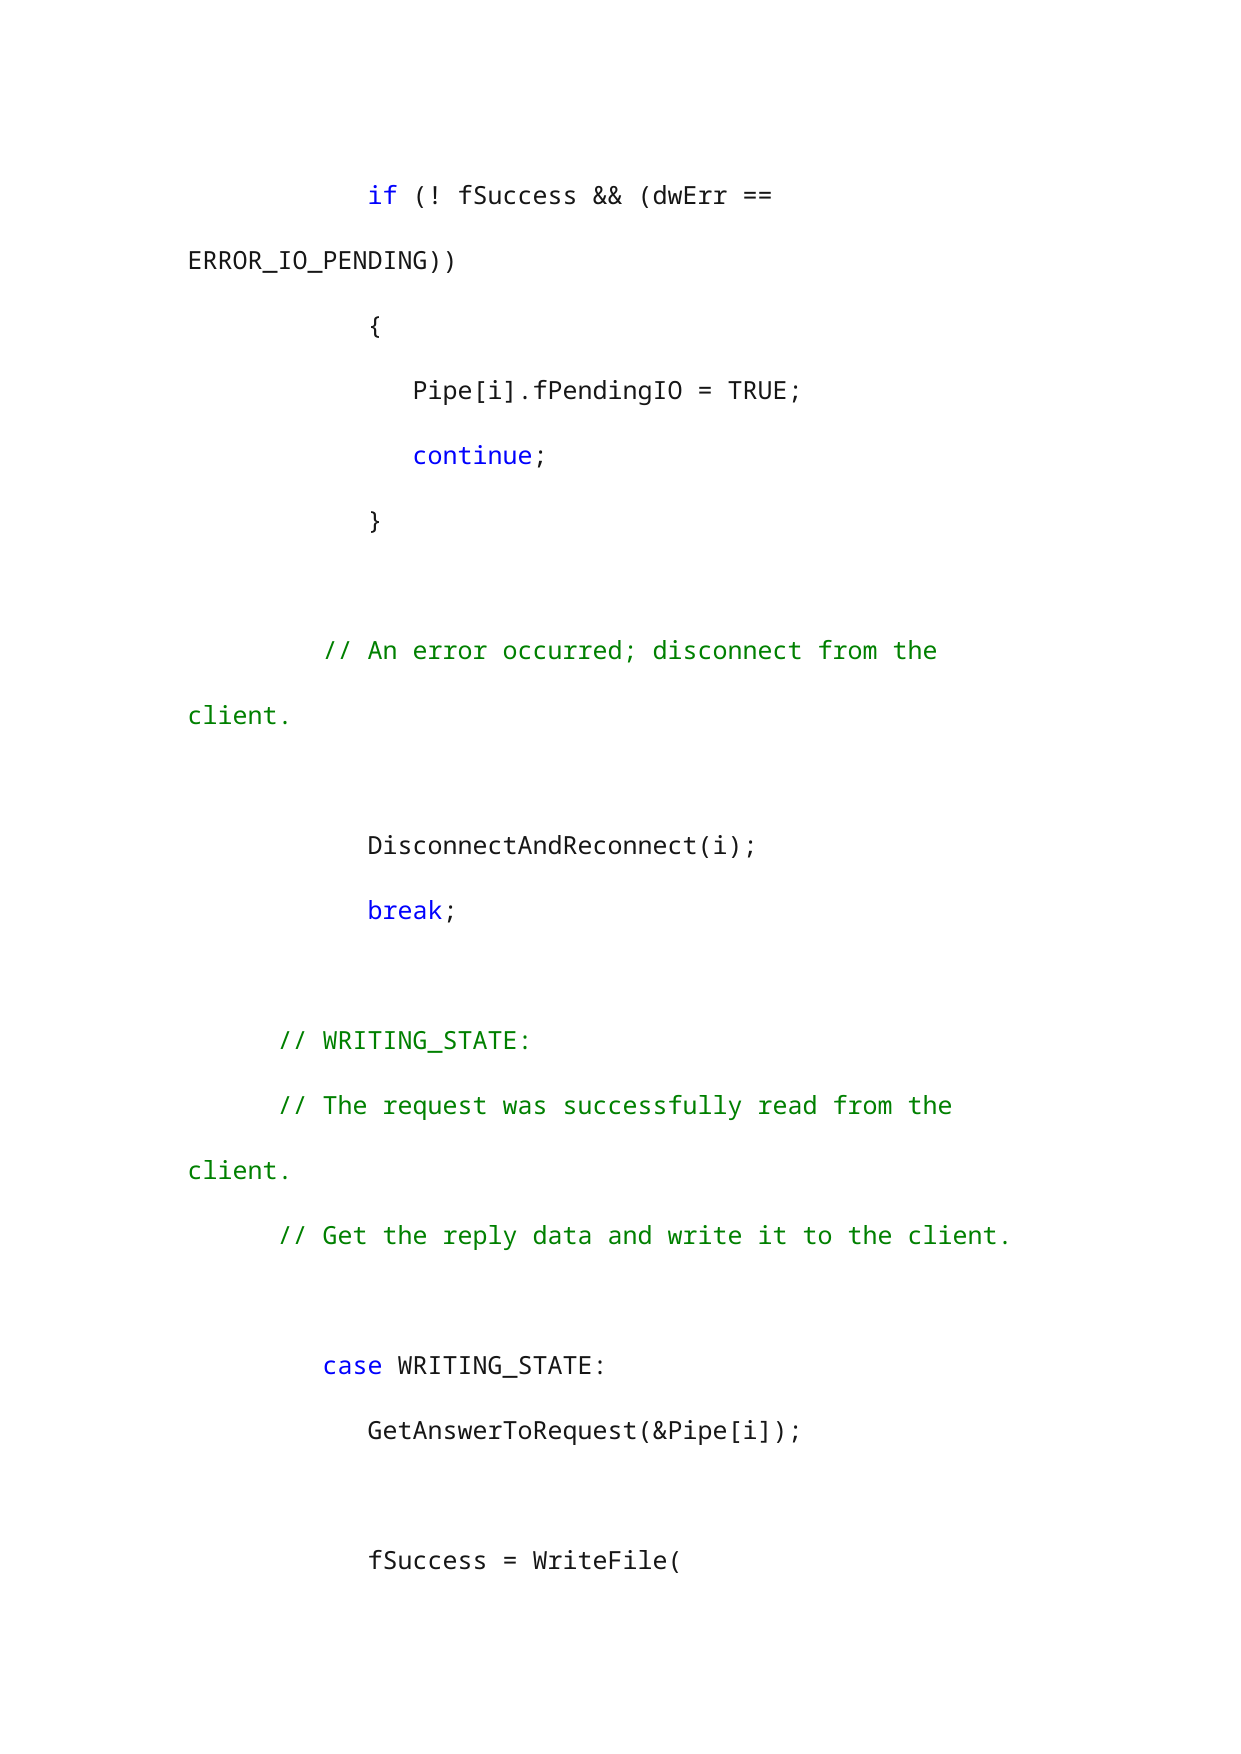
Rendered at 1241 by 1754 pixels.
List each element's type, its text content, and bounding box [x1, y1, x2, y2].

text DisconnectAndReconnect(i); [187, 812, 1053, 877]
text break; [187, 877, 1053, 942]
text fSuccess = WriteFile( [187, 1527, 1053, 1592]
text GetAnswerToRequest(&Pipe[i]); [187, 1397, 1053, 1462]
text // WRITING_STATE: [187, 1007, 1053, 1072]
text { [187, 292, 1053, 357]
text // Get the reply data and write it to the client. [187, 1202, 1053, 1267]
text if (! fSuccess && (dwErr == ERROR_IO_PENDING)) [187, 162, 1053, 292]
text // The request was successfully read from the client. [187, 1072, 1053, 1202]
text continue; [187, 422, 1053, 487]
text // An error occurred; disconnect from the client. [187, 617, 1053, 747]
text case WRITING_STATE: [187, 1332, 1053, 1397]
text Pipe[i].fPendingIO = TRUE; [187, 357, 1053, 422]
text } [187, 487, 1053, 552]
